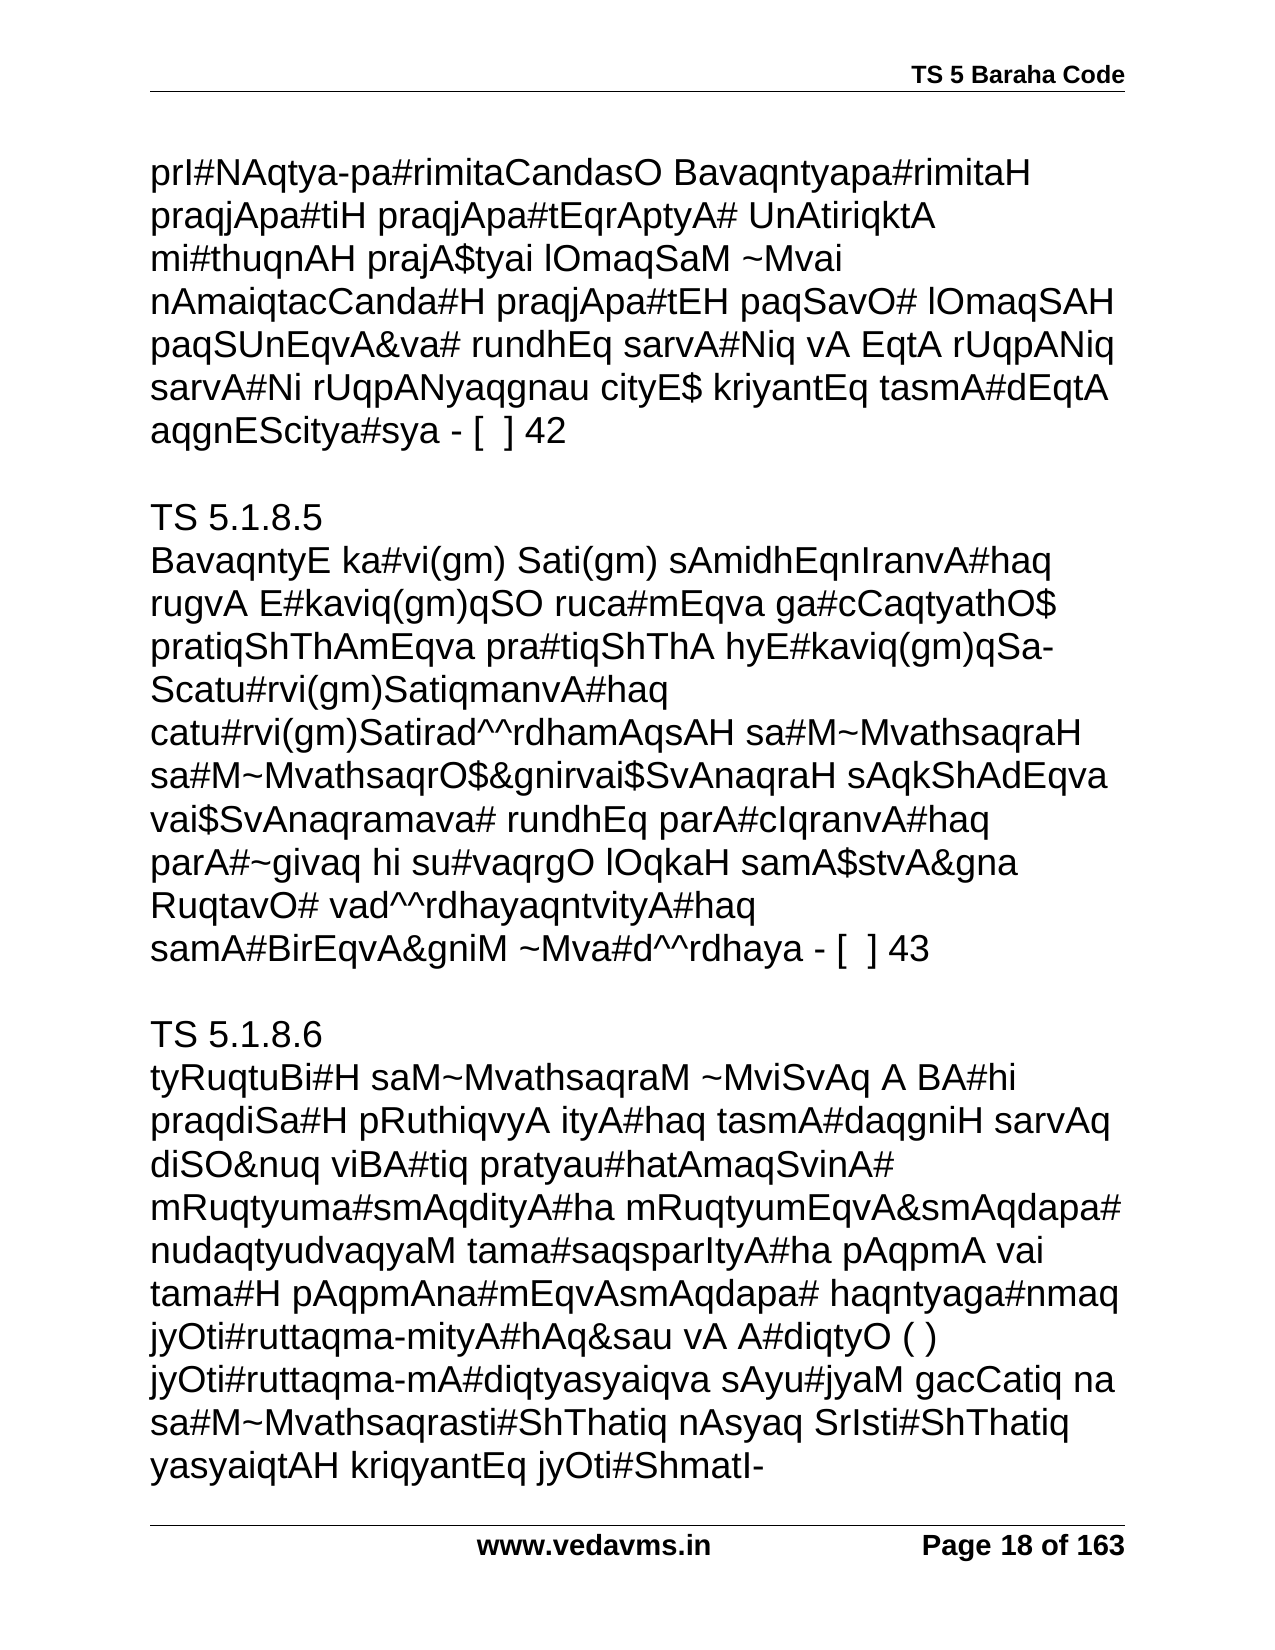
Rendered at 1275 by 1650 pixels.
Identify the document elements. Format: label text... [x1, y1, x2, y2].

text TS 5.1.8.6 [150, 1012, 1125, 1056]
text BavaqntyE ka#vi(gm) Sati(gm) sAmidhEqnIranvA#haq rugvA E#kaviq(gm)qSO ruca#mEqva ga#cCaqtyathO$ pratiqShThAmEqva pra#tiqShThA hyE#kaviq(gm)qSa-Scatu#rvi(gm)SatiqmanvA#haq catu#rvi(gm)Satirad^^rdhamAqsAH sa#M~MvathsaqraH sa#M~MvathsaqrO$&gnirvai$SvAnaqraH sAqkShAdEqva vai$SvAnaqramava# rundhEq parA#cIqranvA#haq parA#~givaq hi su#vaqrgO lOqkaH samA$stvA&gna RuqtavO# vad^^rdhayaqntvityA#haq samA#BirEqvA&gniM ~Mva#d^^rdhaya - [ ] 43 [150, 538, 1125, 969]
text TS 5.1.8.5 [150, 495, 1125, 538]
